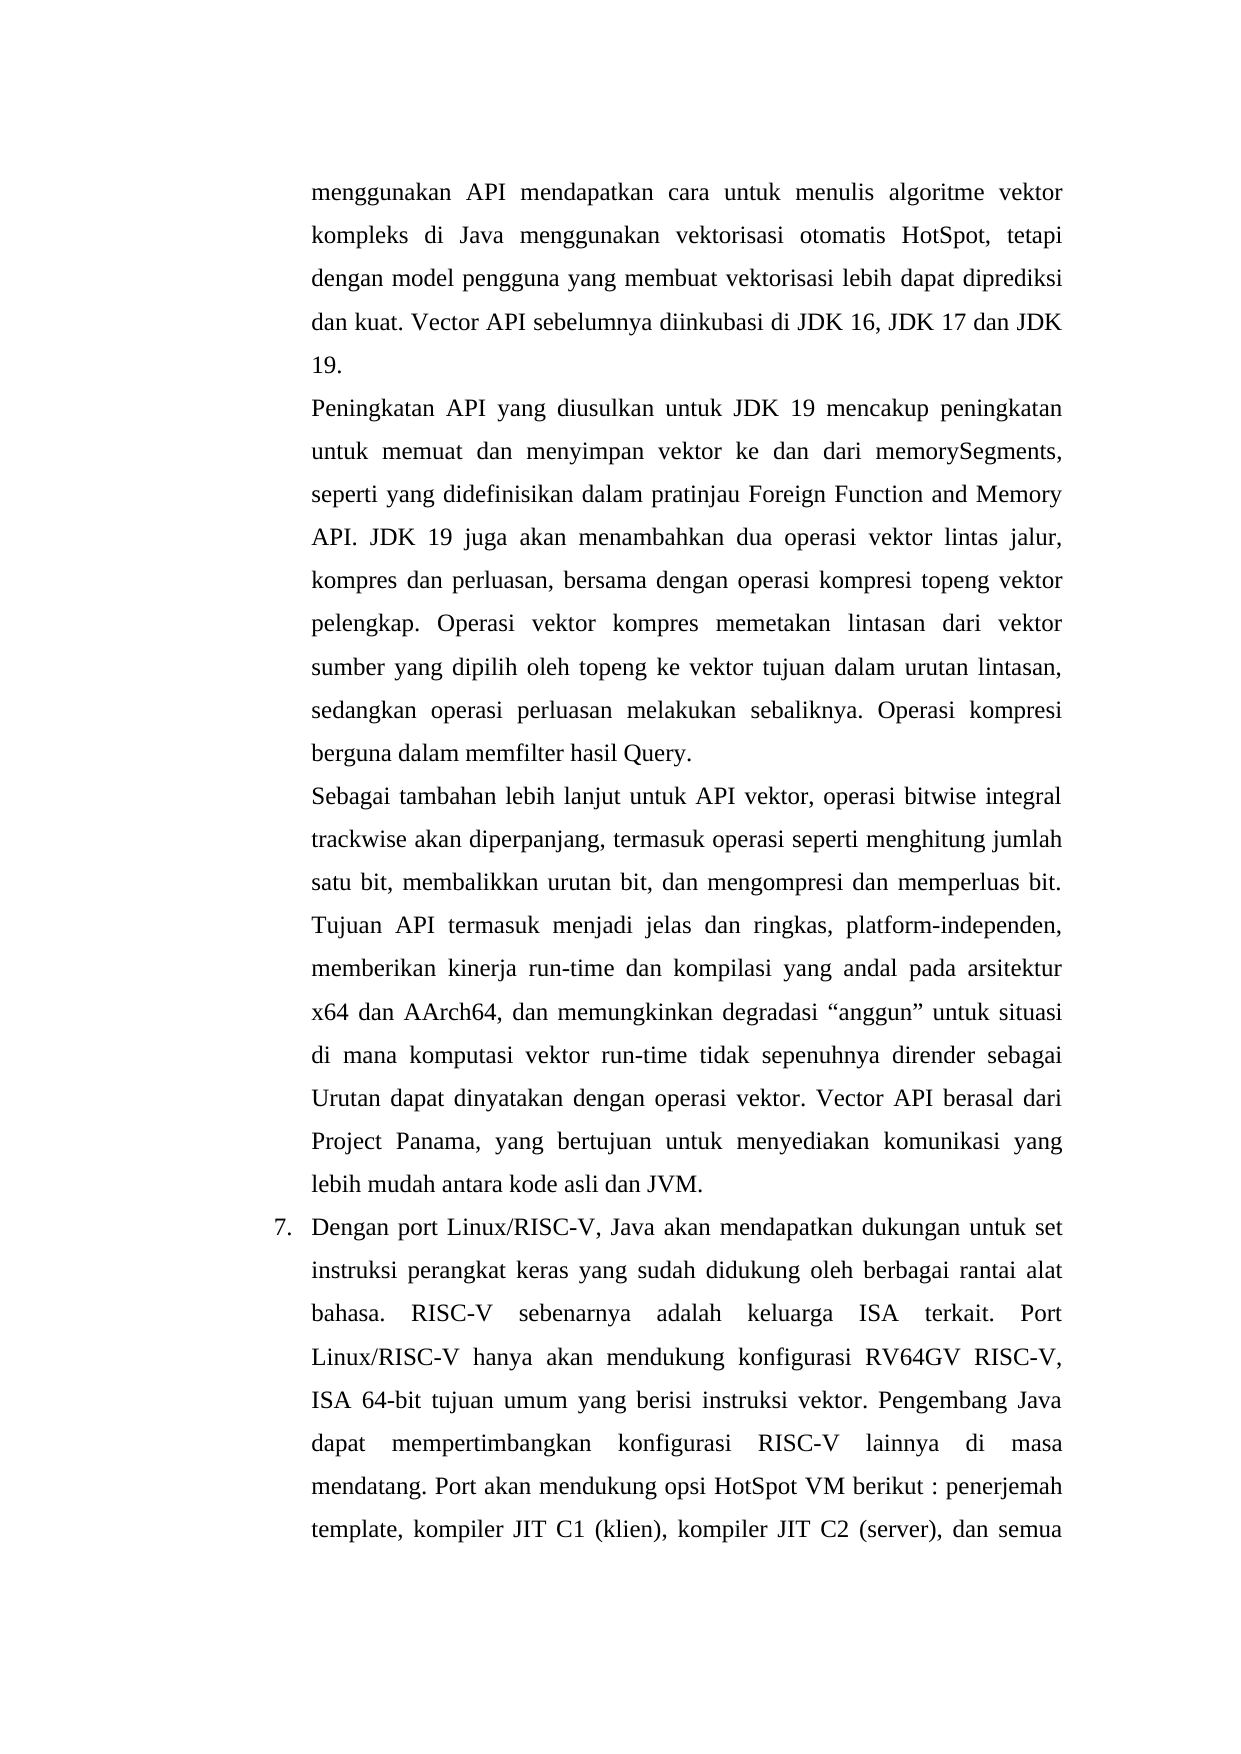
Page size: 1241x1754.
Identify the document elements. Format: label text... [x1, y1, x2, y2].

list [274, 1212, 1063, 1543]
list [274, 177, 1063, 378]
list Sebagai tambahan lebih lanjut untuk API vektor, operasi bitwise integral trackwise akan diperpanjang, termasuk operasi seperti menghitung jumlah satu bit, membalikkan urutan bit, dan mengompresi dan memperluas bit. Tujuan API termasuk menjadi jelas dan ringkas, platform-independen, memberikan kinerja run-time dan kompilasi yang andal pada arsitektur x64 dan AArch64, dan memungkinkan degradasi “anggun” untuk situasi di mana komputasi vektor run-time tidak sepenuhnya dirender sebagai Urutan dapat dinyatakan dengan operasi vektor. Vector API berasal dari Project Panama, yang bertujuan untuk menyediakan komunikasi yang lebih mudah antara kode asli dan JVM. [311, 781, 1063, 1198]
list Peningkatan API yang diusulkan untuk JDK 19 mencakup peningkatan untuk memuat dan menyimpan vektor ke dan dari memorySegments, seperti yang didefinisikan dalam pratinjau Foreign Function and Memory API. JDK 19 juga akan menambahkan dua operasi vektor lintas jalur, kompres dan perluasan, bersama dengan operasi kompresi topeng vektor pelengkap. Operasi vektor kompres memetakan lintasan dari vektor sumber yang dipilih oleh topeng ke vektor tujuan dalam urutan lintasan, sedangkan operasi perluasan melakukan sebaliknya. Operasi kompresi berguna dalam memfilter hasil Query. [311, 393, 1063, 767]
